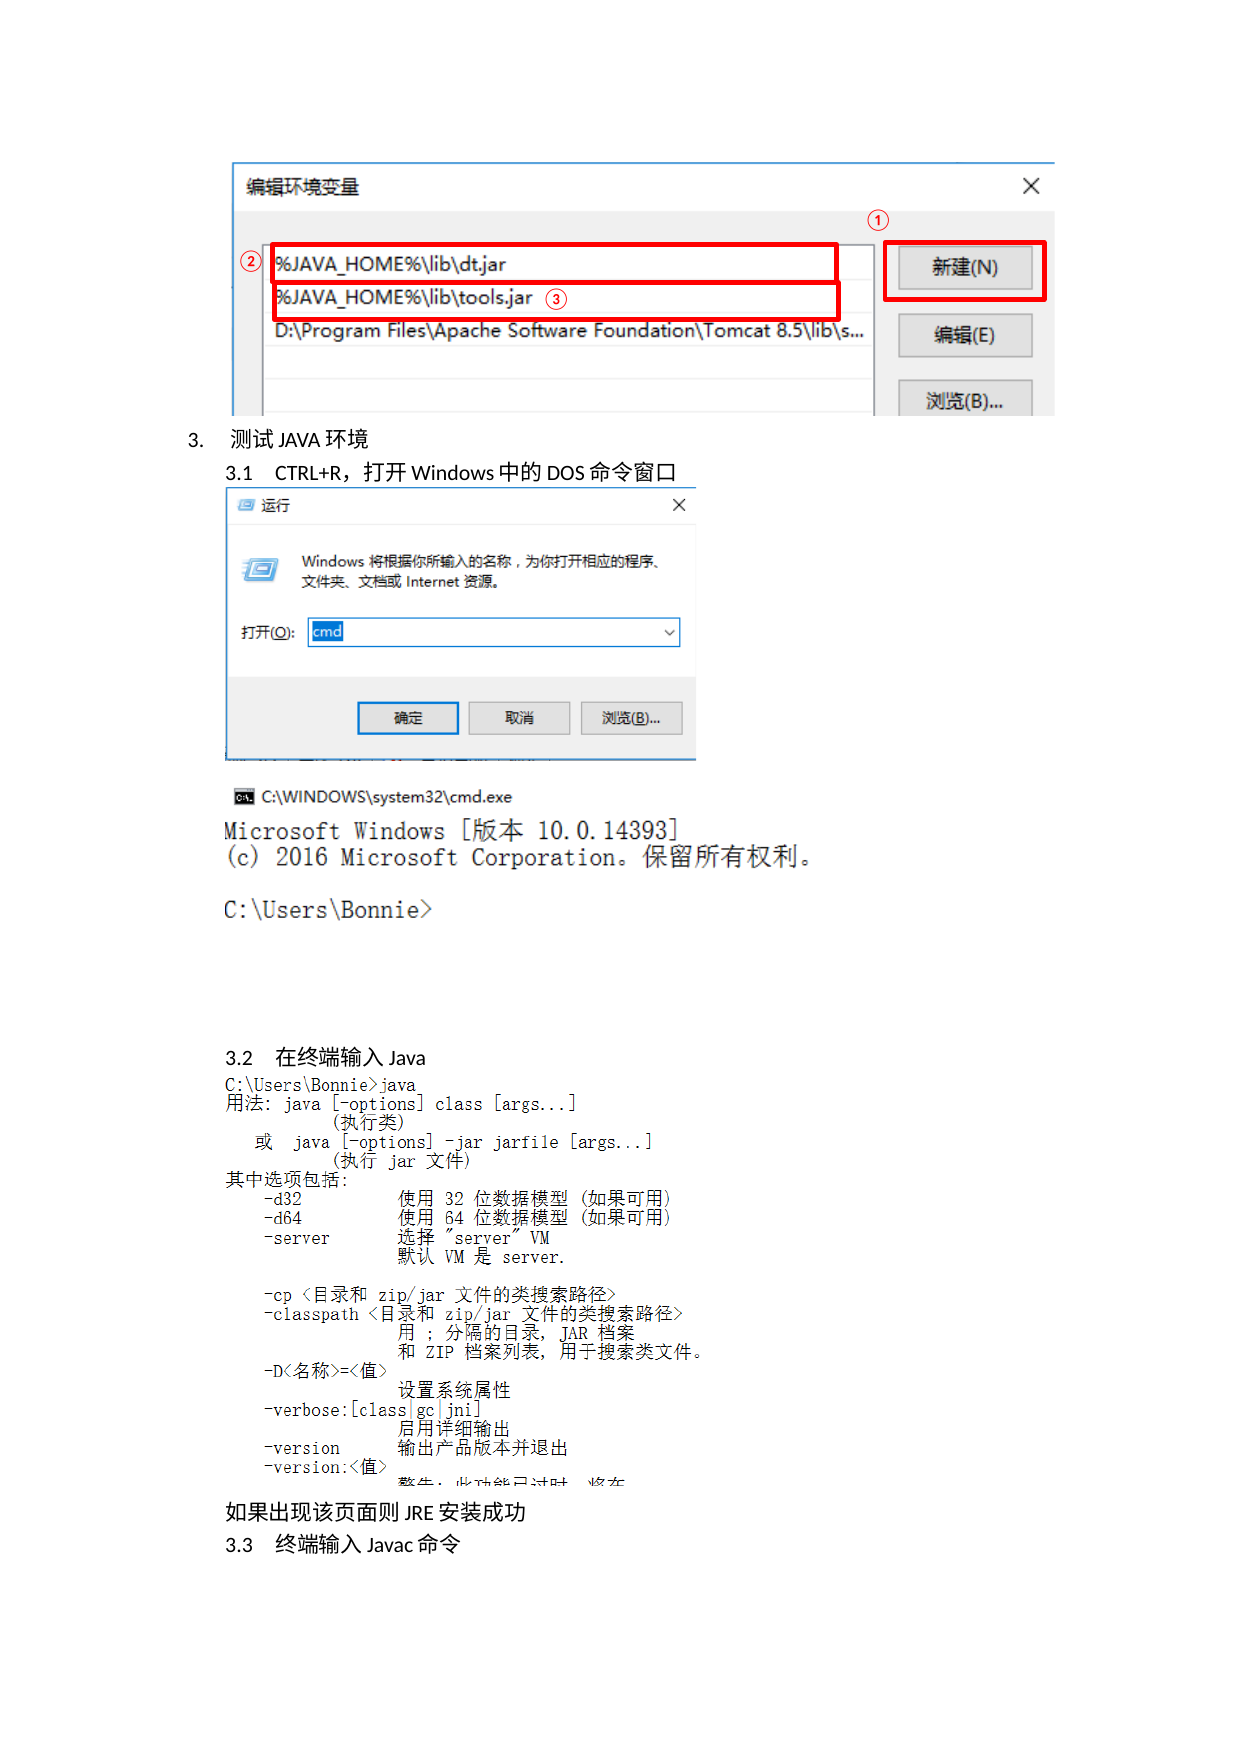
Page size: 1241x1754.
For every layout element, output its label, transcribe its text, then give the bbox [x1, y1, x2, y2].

list 如果出现该页面则JRE安装成功 [225, 1494, 1053, 1527]
picture [225, 1072, 708, 1486]
list 测试JAVA环境 [187, 422, 1053, 454]
list 3.1 CTRL+R，打开Windows中的DOS命令窗口 [225, 454, 1053, 487]
list 3.2 在终端输入Java [225, 1039, 1053, 1072]
picture [225, 779, 984, 1011]
picture [225, 487, 697, 761]
picture [231, 162, 1055, 416]
list 3.3 终端输入Javac命令 [225, 1527, 1053, 1559]
